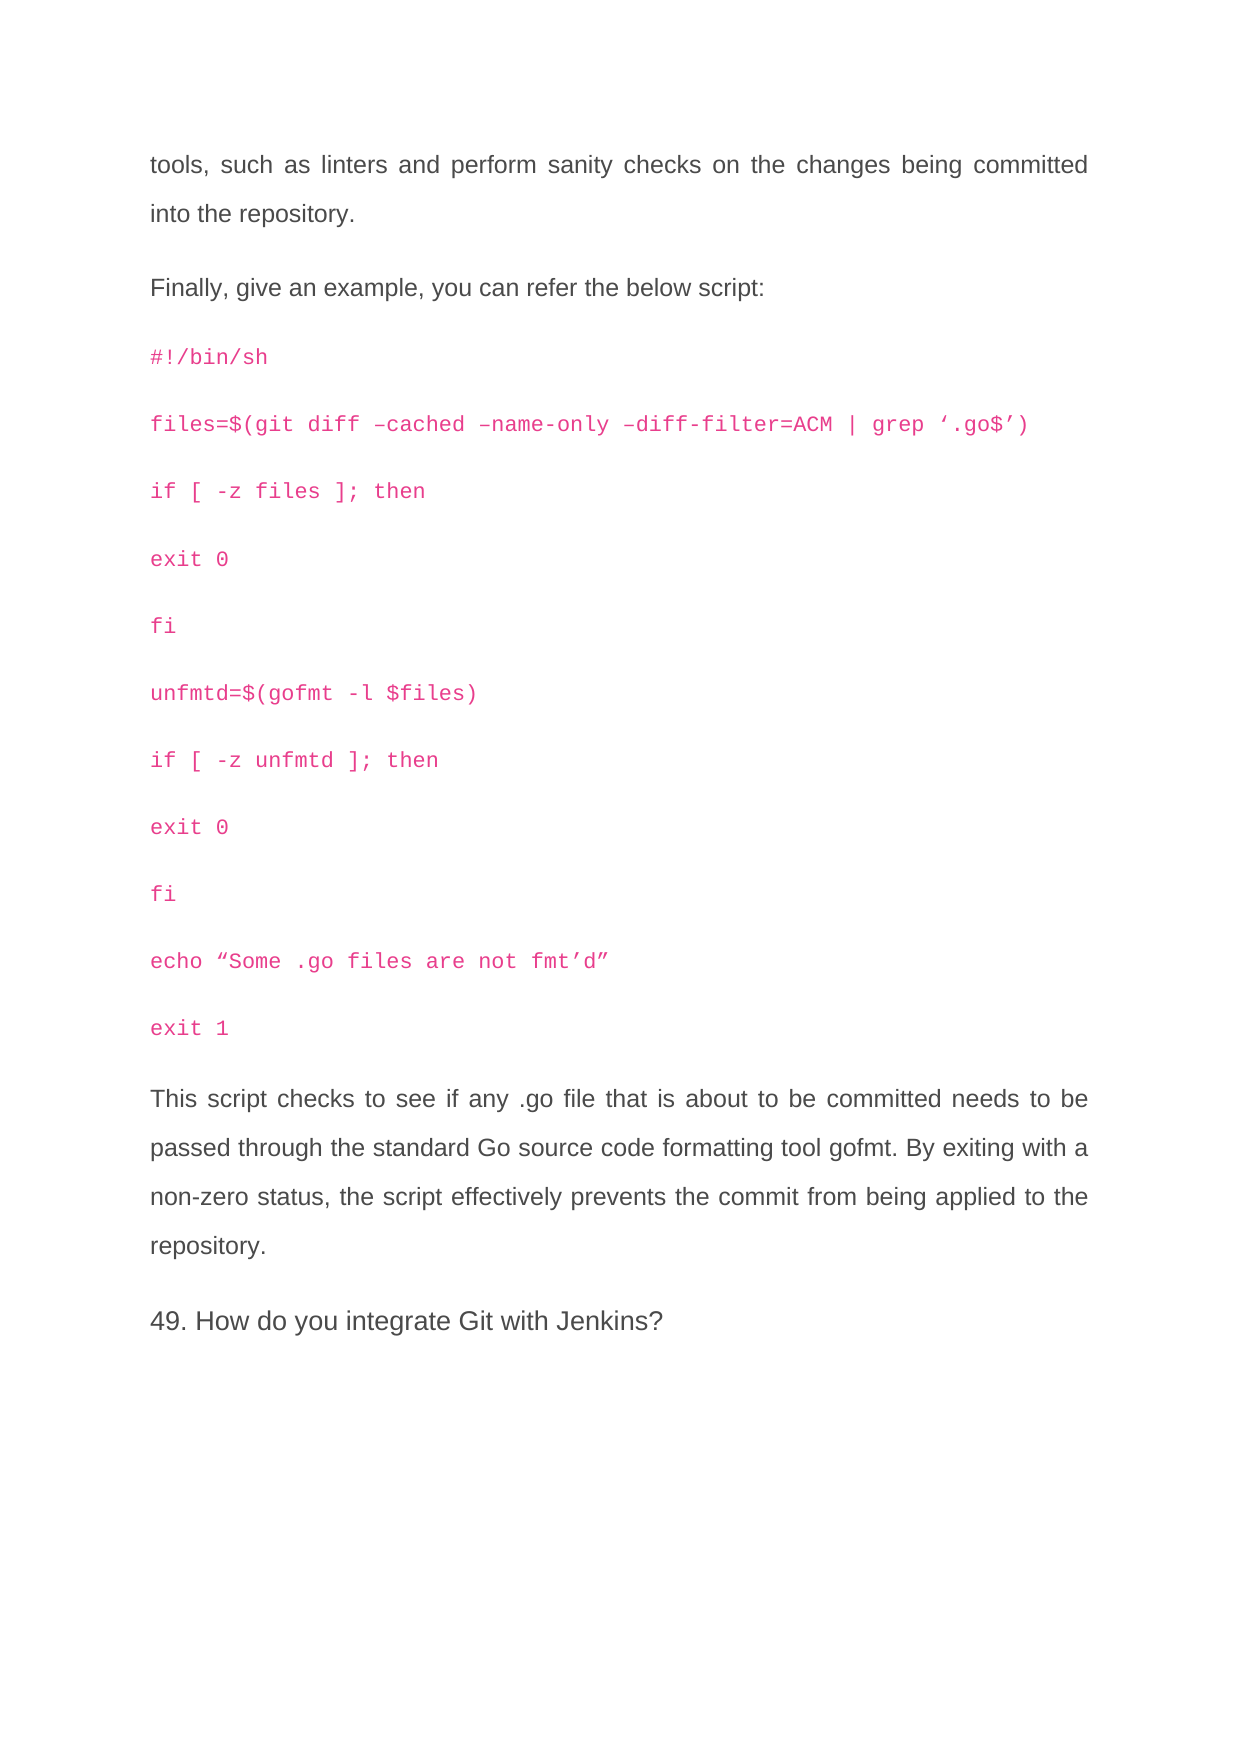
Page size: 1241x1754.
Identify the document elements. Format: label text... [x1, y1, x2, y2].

text fi [150, 883, 1090, 908]
text This script checks to see if any .go file that is about to be committed needs to be passed through the standard Go source code formatting tool gofmt. By exiting with a non-zero status, the script effectively prevents the commit from being applied to the repository. [150, 1084, 1090, 1260]
text files=$(git diff –cached –name-only –diff-filter=ACM | grep ‘.go$’) [150, 414, 1090, 438]
text echo “Some .go files are not fmt’d” [150, 950, 1090, 975]
text fi [150, 615, 1090, 640]
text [150, 150, 1090, 228]
text Finally, give an example, you can refer the below script: [150, 273, 1090, 301]
text #!/bin/sh [150, 347, 1090, 371]
text if [ -z files ]; then [150, 481, 1090, 506]
text if [ -z unfmtd ]; then [150, 749, 1090, 774]
text unfmtd=$(gofmt -l $files) [150, 682, 1090, 707]
subtitle 49. How do you integrate Git with Jenkins? [150, 1305, 1090, 1336]
text exit 0 [150, 816, 1090, 841]
text exit 0 [150, 548, 1090, 573]
text exit 1 [150, 1017, 1090, 1042]
